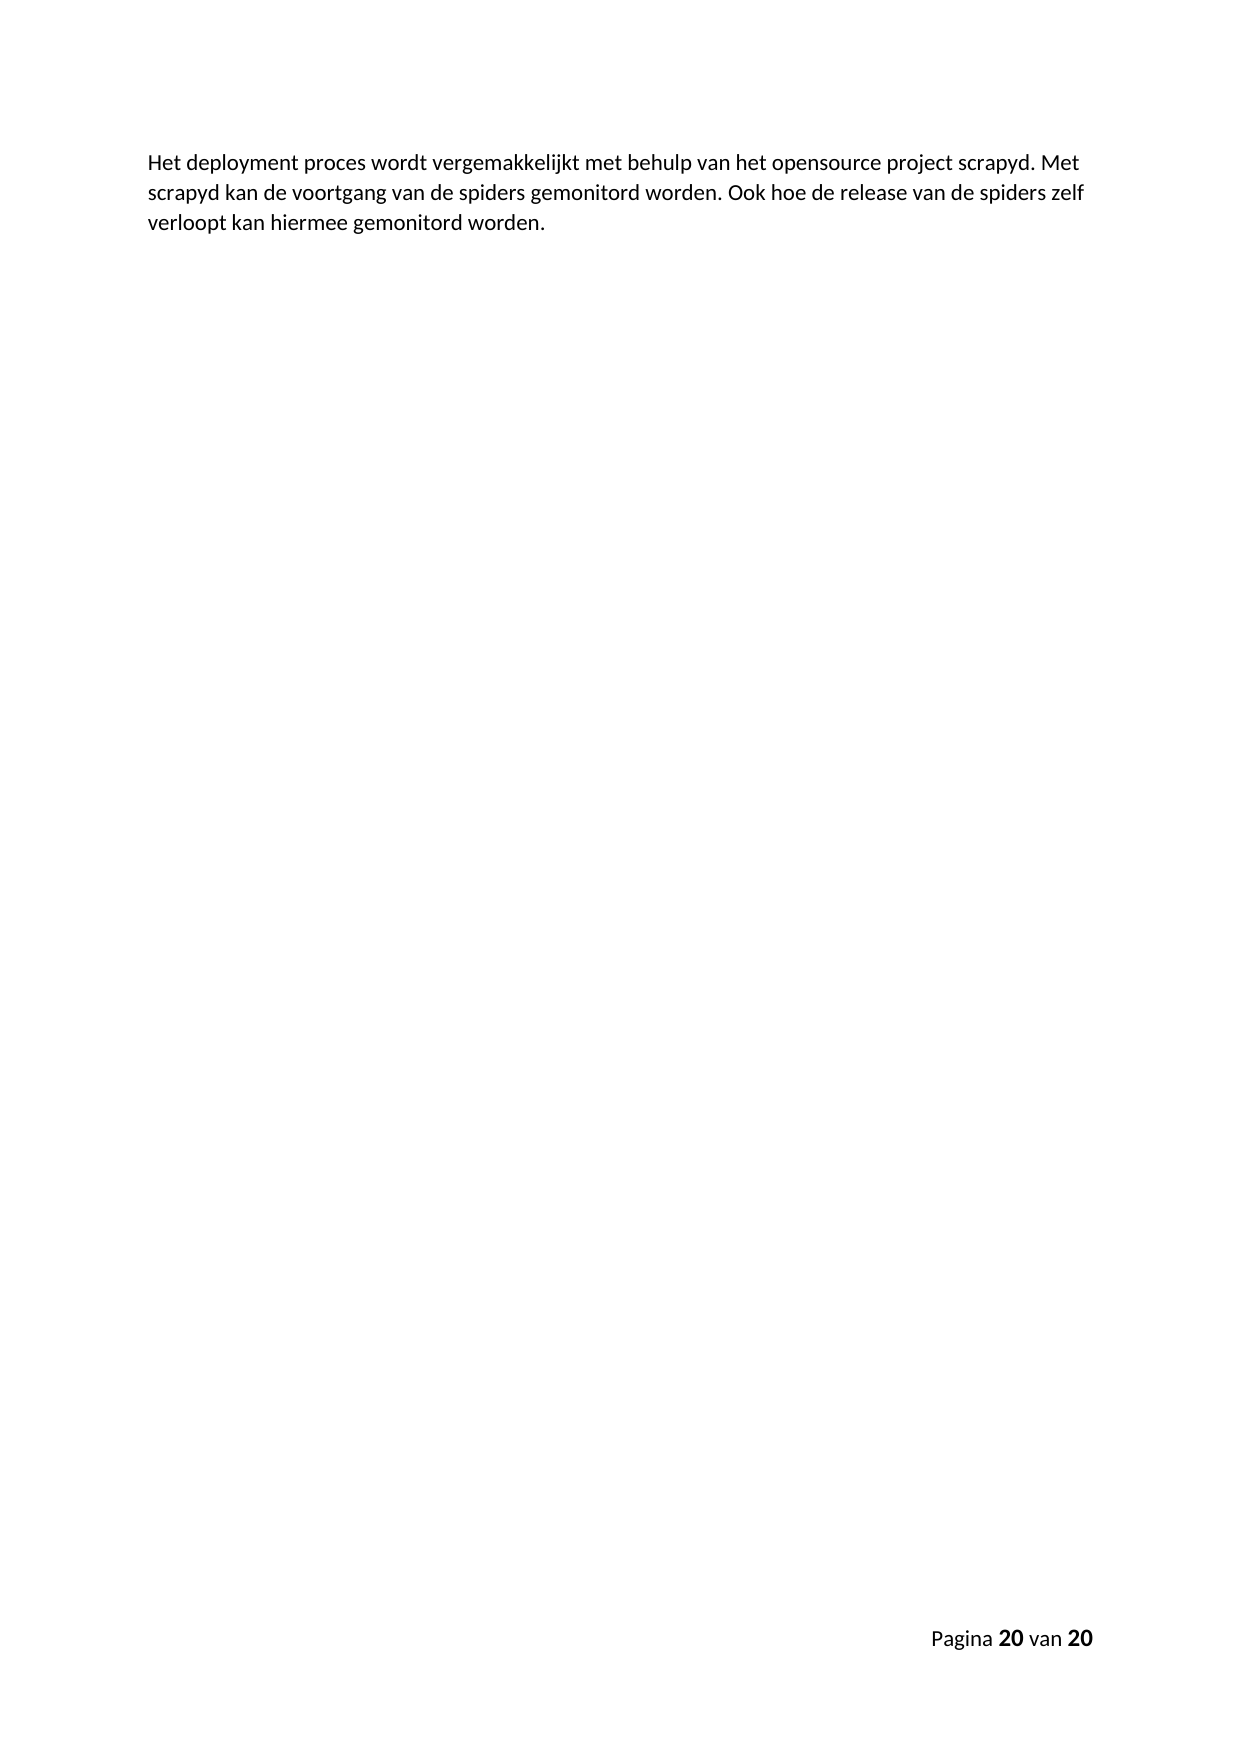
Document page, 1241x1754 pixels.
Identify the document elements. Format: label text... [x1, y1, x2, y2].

text Het deployment proces wordt vergemakkelijkt met behulp van het opensource project scrapyd. Met scrapyd kan de voortgang van de spiders gemonitord worden. Ook hoe de release van de spiders zelf verloopt kan hiermee gemonitord worden. [148, 148, 1093, 236]
